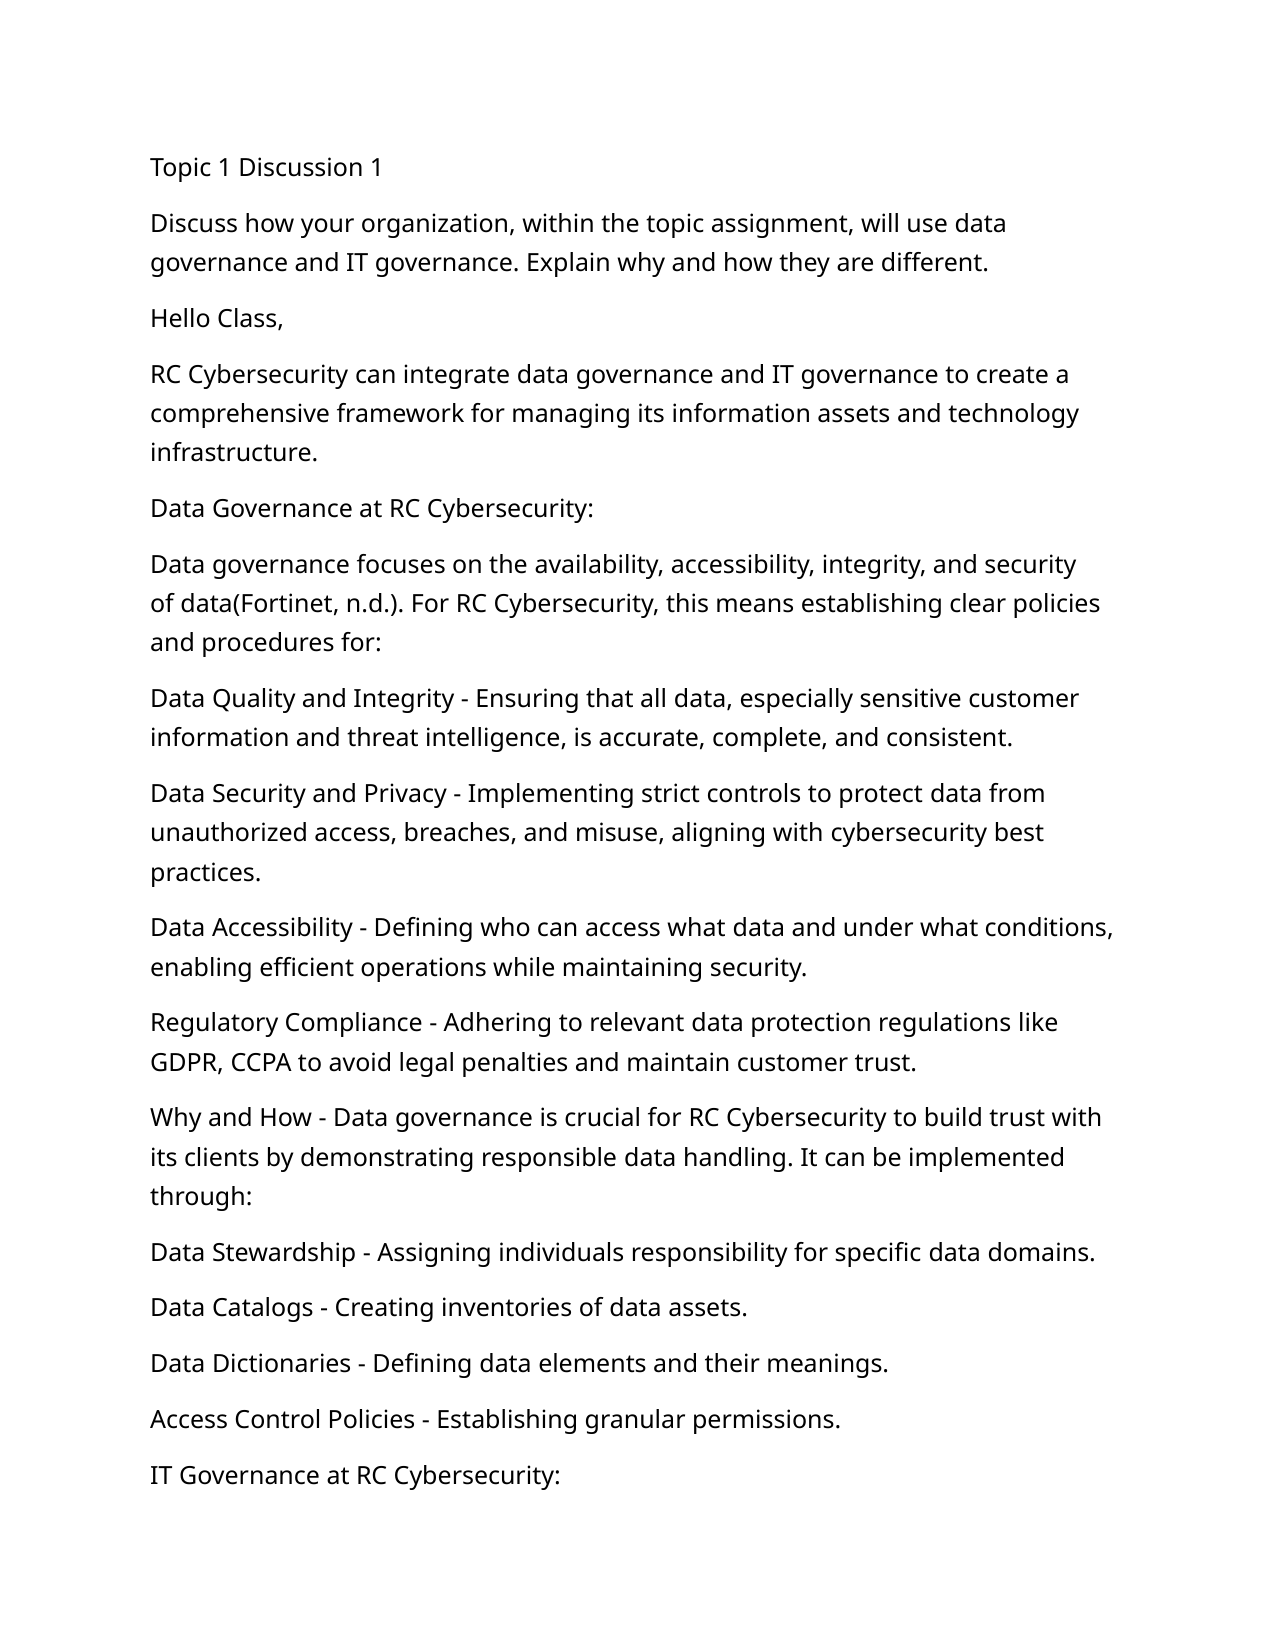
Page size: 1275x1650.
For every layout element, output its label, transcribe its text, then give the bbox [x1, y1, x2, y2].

text Access Control Policies - Establishing granular permissions. [150, 1402, 1125, 1436]
text Discuss how your organization, within the topic assignment, will use data governance and IT governance. Explain why and how they are different. [150, 206, 1125, 279]
text Data Security and Privacy - Implementing strict controls to protect data from unauthorized access, breaches, and misuse, aligning with cybersecurity best practices. [150, 776, 1125, 888]
text Data Accessibility - Defining who can access what data and under what conditions, enabling efficient operations while maintaining security. [150, 910, 1125, 983]
text Data Quality and Integrity - Ensuring that all data, especially sensitive customer information and threat intelligence, is accurate, complete, and consistent. [150, 681, 1125, 754]
text Regulatory Compliance - Adhering to relevant data protection regulations like GDPR, CCPA to avoid legal penalties and maintain customer trust. [150, 1005, 1125, 1078]
text Why and How - Data governance is crucial for RC Cybersecurity to build trust with its clients by demonstrating responsible data handling. It can be implemented through: [150, 1100, 1125, 1212]
text Hello Class, [150, 301, 1125, 335]
text RC Cybersecurity can integrate data governance and IT governance to create a comprehensive framework for managing its information assets and technology infrastructure. [150, 357, 1125, 469]
text Data Catalogs - Creating inventories of data assets. [150, 1290, 1125, 1324]
text Data Stewardship - Assigning individuals responsibility for specific data domains. [150, 1234, 1125, 1268]
text Topic 1 Discussion 1 [150, 150, 1125, 184]
text Data governance focuses on the availability, accessibility, integrity, and security of data(Fortinet, n.d.). For RC Cybersecurity, this means establishing clear policies and procedures for: [150, 547, 1125, 659]
text Data Dictionaries - Defining data elements and their meanings. [150, 1346, 1125, 1380]
text Data Governance at RC Cybersecurity: [150, 491, 1125, 525]
text IT Governance at RC Cybersecurity: [150, 1457, 1125, 1492]
